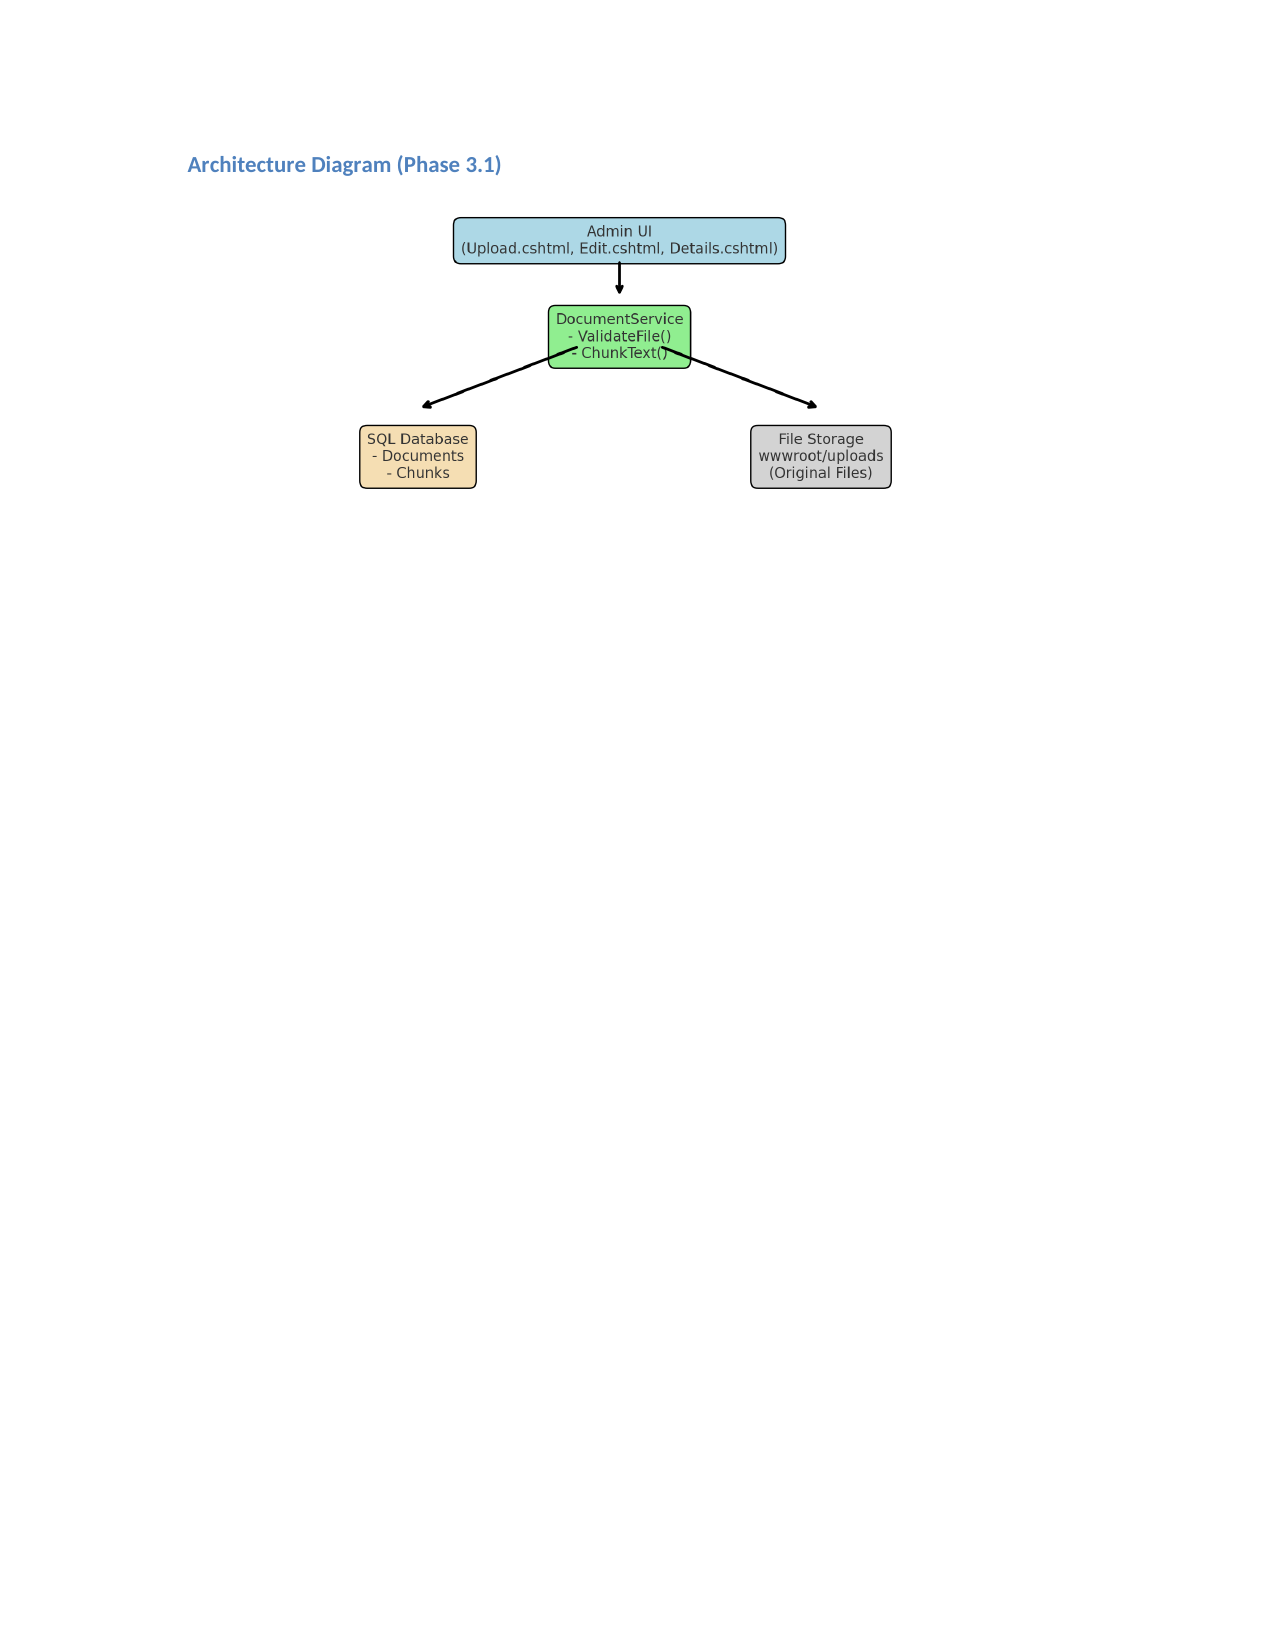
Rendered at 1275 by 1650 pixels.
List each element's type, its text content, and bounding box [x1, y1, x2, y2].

subtitle Architecture Diagram (Phase 3.1) [187, 150, 1087, 178]
picture [206, 182, 1032, 683]
